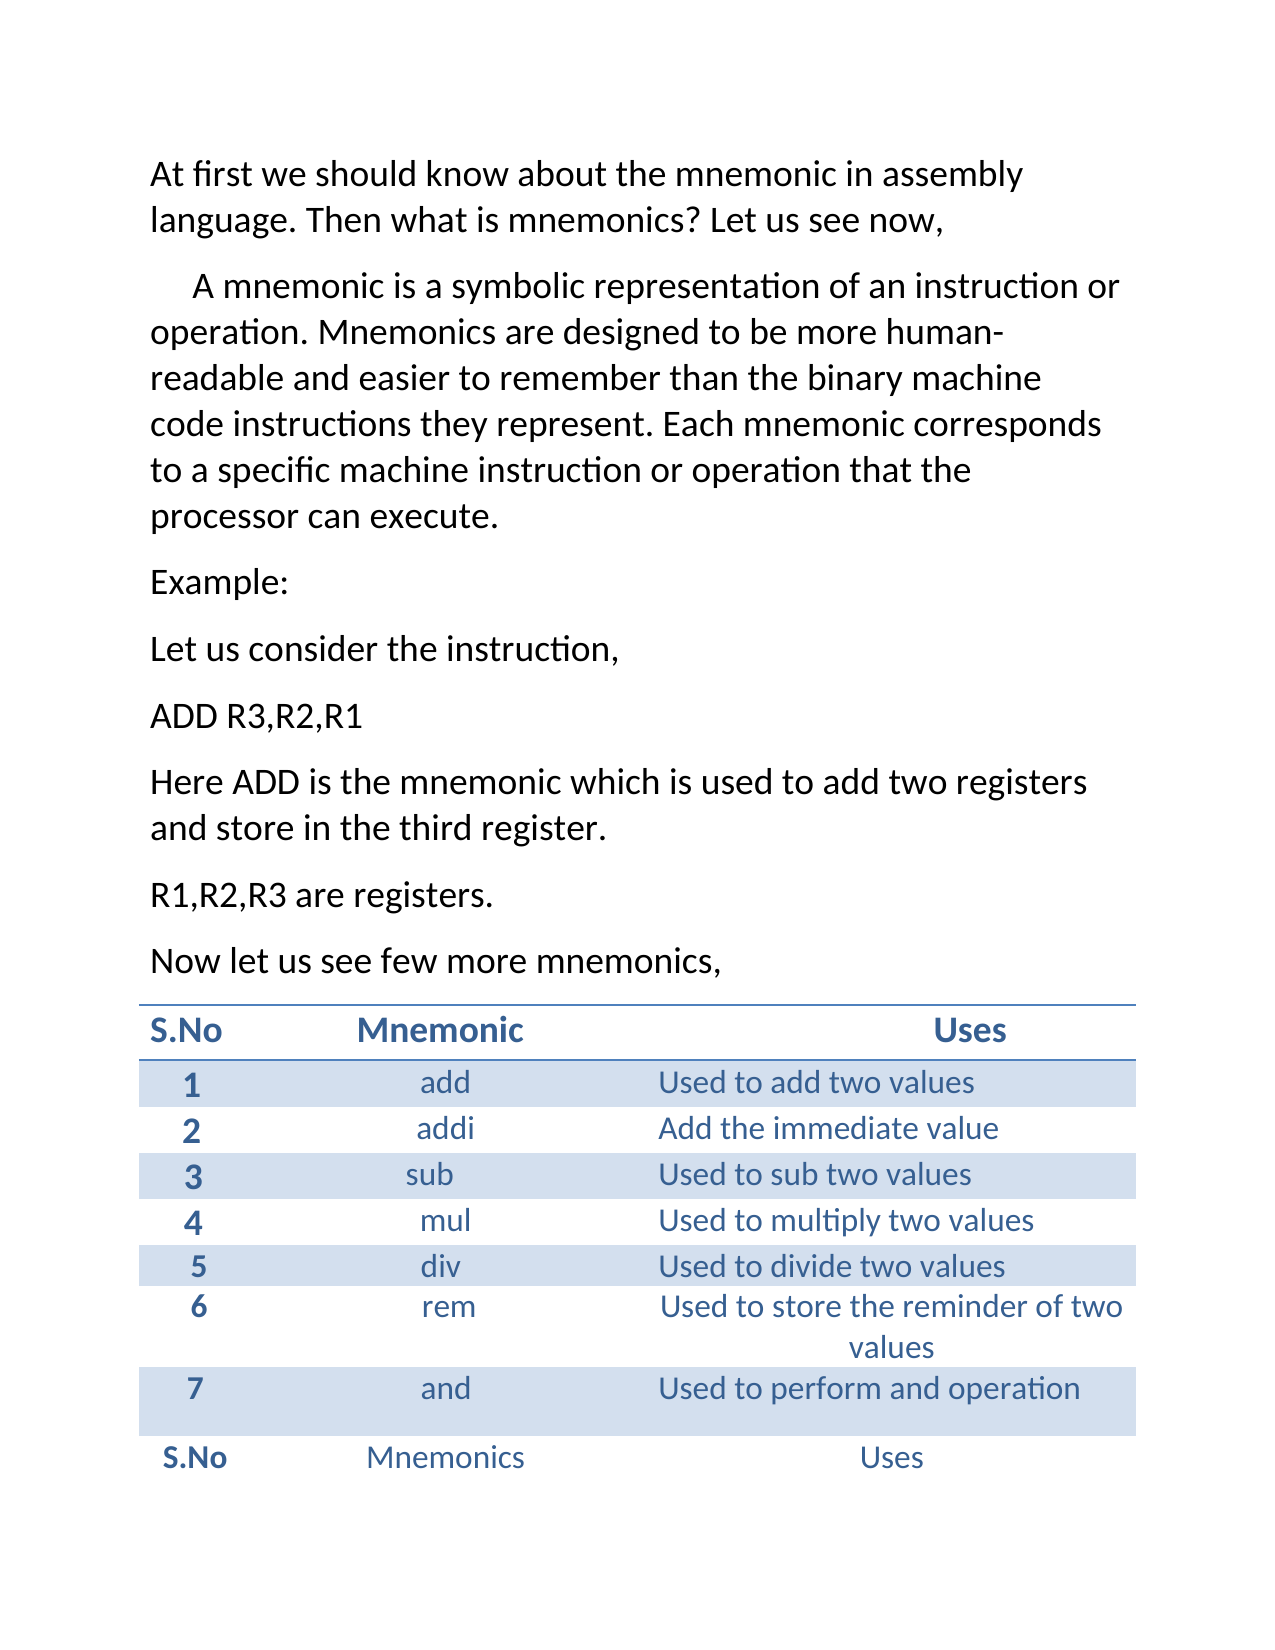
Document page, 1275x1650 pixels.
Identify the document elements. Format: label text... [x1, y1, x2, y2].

text At first we should know about the mnemonic in assembly language. Then what is mnemonics? Let us see now, [150, 150, 1125, 242]
table_header S.No [139, 1006, 244, 1059]
table_cell Uses [647, 1436, 1136, 1484]
table_cell 3 [139, 1153, 244, 1199]
table_cell Used to perform and operation [647, 1367, 1136, 1436]
table_cell mul [244, 1199, 647, 1245]
text R1,R2,R3 are registers. [150, 871, 1125, 917]
table_header Mnemonic [244, 1006, 804, 1059]
text ADD R3,R2,R1 [150, 692, 1125, 737]
text A mnemonic is a symbolic representation of an instruction or operation. Mnemonics are designed to be more human-readable and easier to remember than the binary machine code instructions they represent. Each mnemonic corresponds to a specific machine instruction or operation that the processor can execute. [150, 262, 1125, 537]
table_cell Mnemonics [244, 1436, 647, 1484]
table_cell sub [244, 1153, 647, 1199]
table_cell Used to add two values [647, 1061, 1136, 1107]
table_cell add [244, 1061, 647, 1107]
table_cell 2 [139, 1107, 244, 1153]
table_cell 1 [139, 1061, 244, 1107]
table_header Uses [804, 1006, 1136, 1059]
table_cell addi [244, 1107, 647, 1153]
table_cell Used to sub two values [647, 1153, 1136, 1199]
table_cell Add the immediate value [647, 1107, 1136, 1153]
table_cell Used to store the reminder of two values [647, 1286, 1136, 1367]
table_cell div [244, 1245, 647, 1286]
table_cell rem [244, 1286, 647, 1367]
table_cell Used to multiply two values [647, 1199, 1136, 1245]
table_cell S.No [139, 1436, 244, 1484]
table_cell and [244, 1367, 647, 1436]
text Let us consider the instruction, [150, 625, 1125, 671]
table_cell 4 [139, 1199, 244, 1245]
table_cell 7 [139, 1367, 244, 1436]
table_cell 5 [139, 1245, 244, 1286]
text Now let us see few more mnemonics, [150, 937, 1125, 983]
table_cell Used to divide two values [647, 1245, 1136, 1286]
table_cell 6 [139, 1286, 244, 1367]
text Example: [150, 558, 1125, 604]
text Here ADD is the mnemonic which is used to add two registers and store in the third register. [150, 758, 1125, 850]
